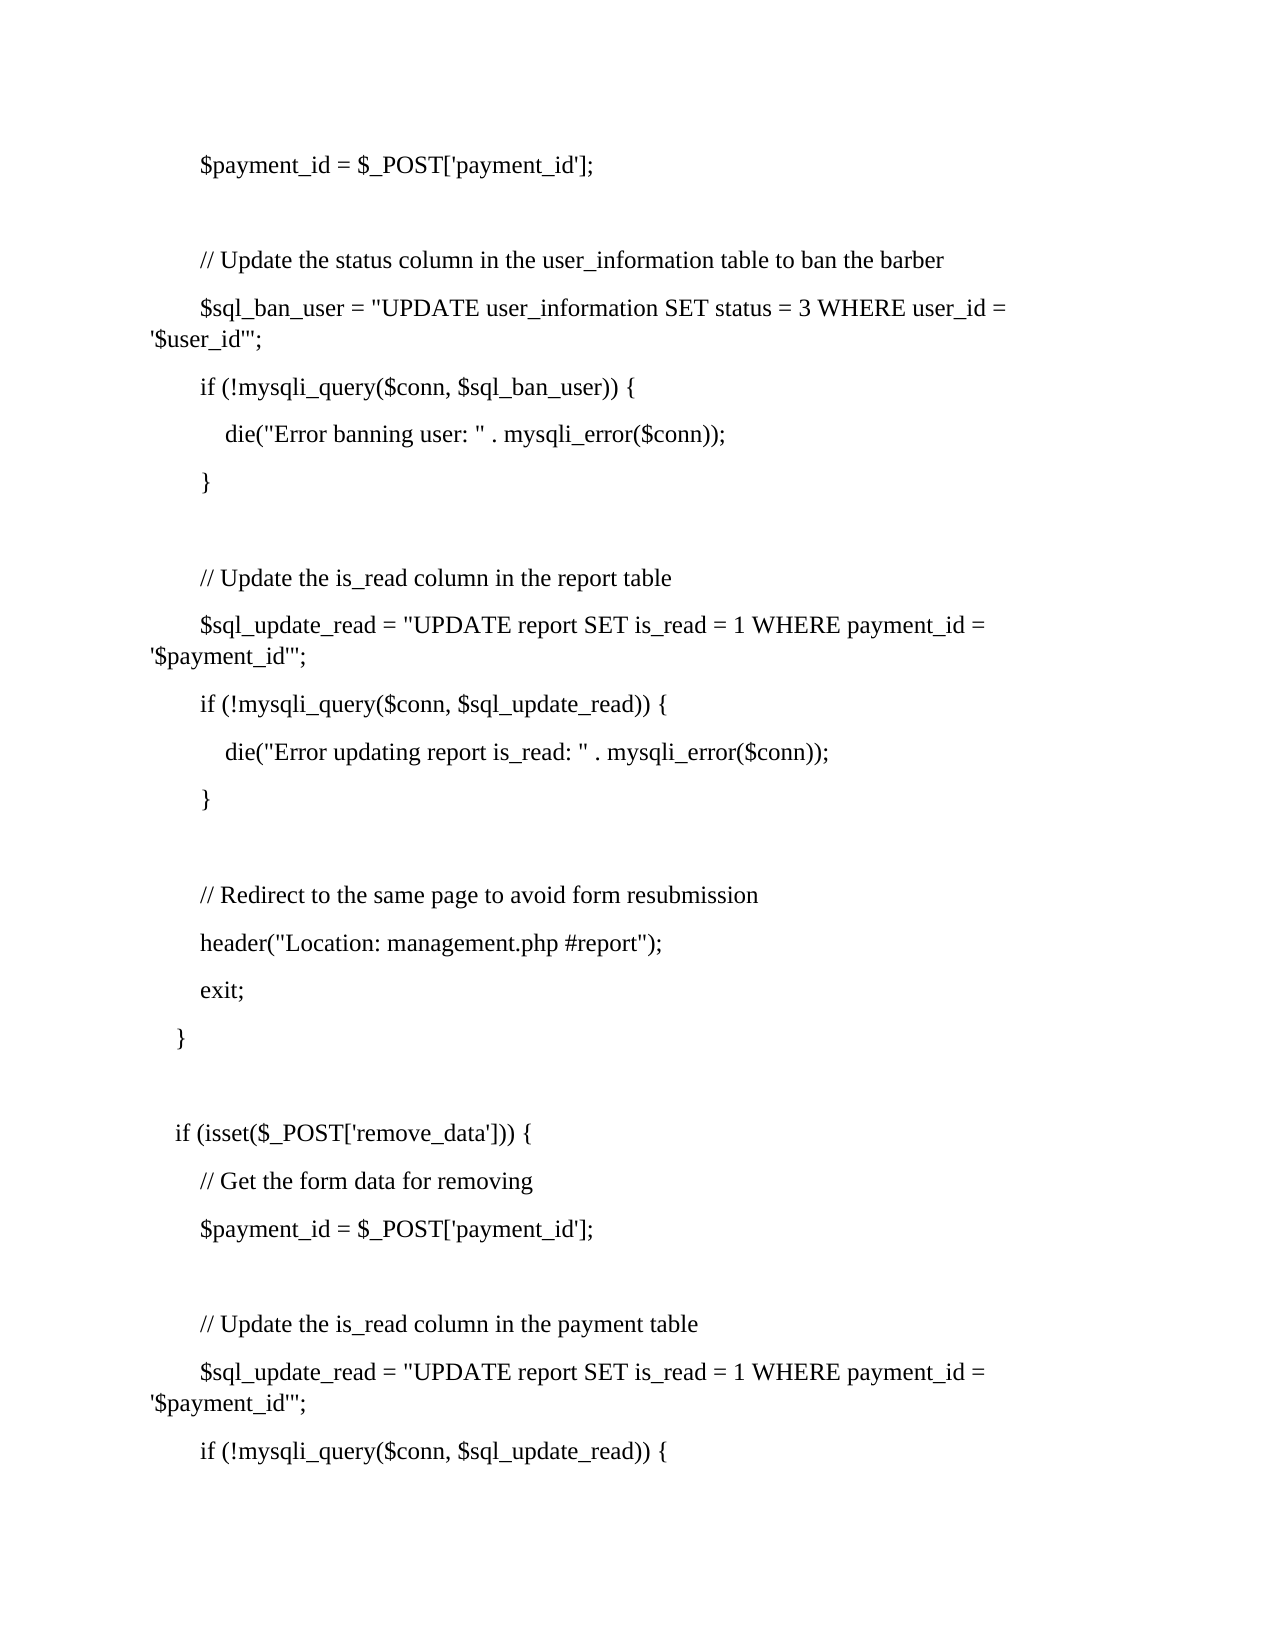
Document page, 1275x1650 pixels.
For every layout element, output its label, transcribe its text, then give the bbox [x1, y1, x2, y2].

text // Update the is_read column in the report table [150, 563, 1125, 591]
text $payment_id = $_POST['payment_id']; [150, 1214, 1125, 1243]
text // Update the is_read column in the payment table [150, 1309, 1125, 1338]
text header("Location: management.php #report"); [150, 928, 1125, 956]
text exit; [150, 975, 1125, 1004]
text $sql_update_read = "UPDATE report SET is_read = 1 WHERE payment_id = '$payment_id'"; [150, 1357, 1125, 1417]
text if (!mysqli_query($conn, $sql_update_read)) { [150, 1436, 1125, 1464]
text die("Error updating report is_read: " . mysqli_error($conn)); [150, 737, 1125, 766]
text // Update the status column in the user_information table to ban the barber [150, 245, 1125, 274]
text if (!mysqli_query($conn, $sql_ban_user)) { [150, 372, 1125, 401]
text } [150, 467, 1125, 496]
text // Get the form data for removing [150, 1166, 1125, 1195]
text if (!mysqli_query($conn, $sql_update_read)) { [150, 689, 1125, 718]
text if (isset($_POST['remove_data'])) { [150, 1118, 1125, 1147]
text } [150, 1023, 1125, 1052]
text $payment_id = $_POST['payment_id']; [150, 150, 1125, 179]
text $sql_ban_user = "UPDATE user_information SET status = 3 WHERE user_id = '$user_id'"; [150, 293, 1125, 353]
text } [150, 784, 1125, 813]
text die("Error banning user: " . mysqli_error($conn)); [150, 419, 1125, 448]
text // Redirect to the same page to avoid form resubmission [150, 880, 1125, 909]
text $sql_update_read = "UPDATE report SET is_read = 1 WHERE payment_id = '$payment_id'"; [150, 610, 1125, 670]
